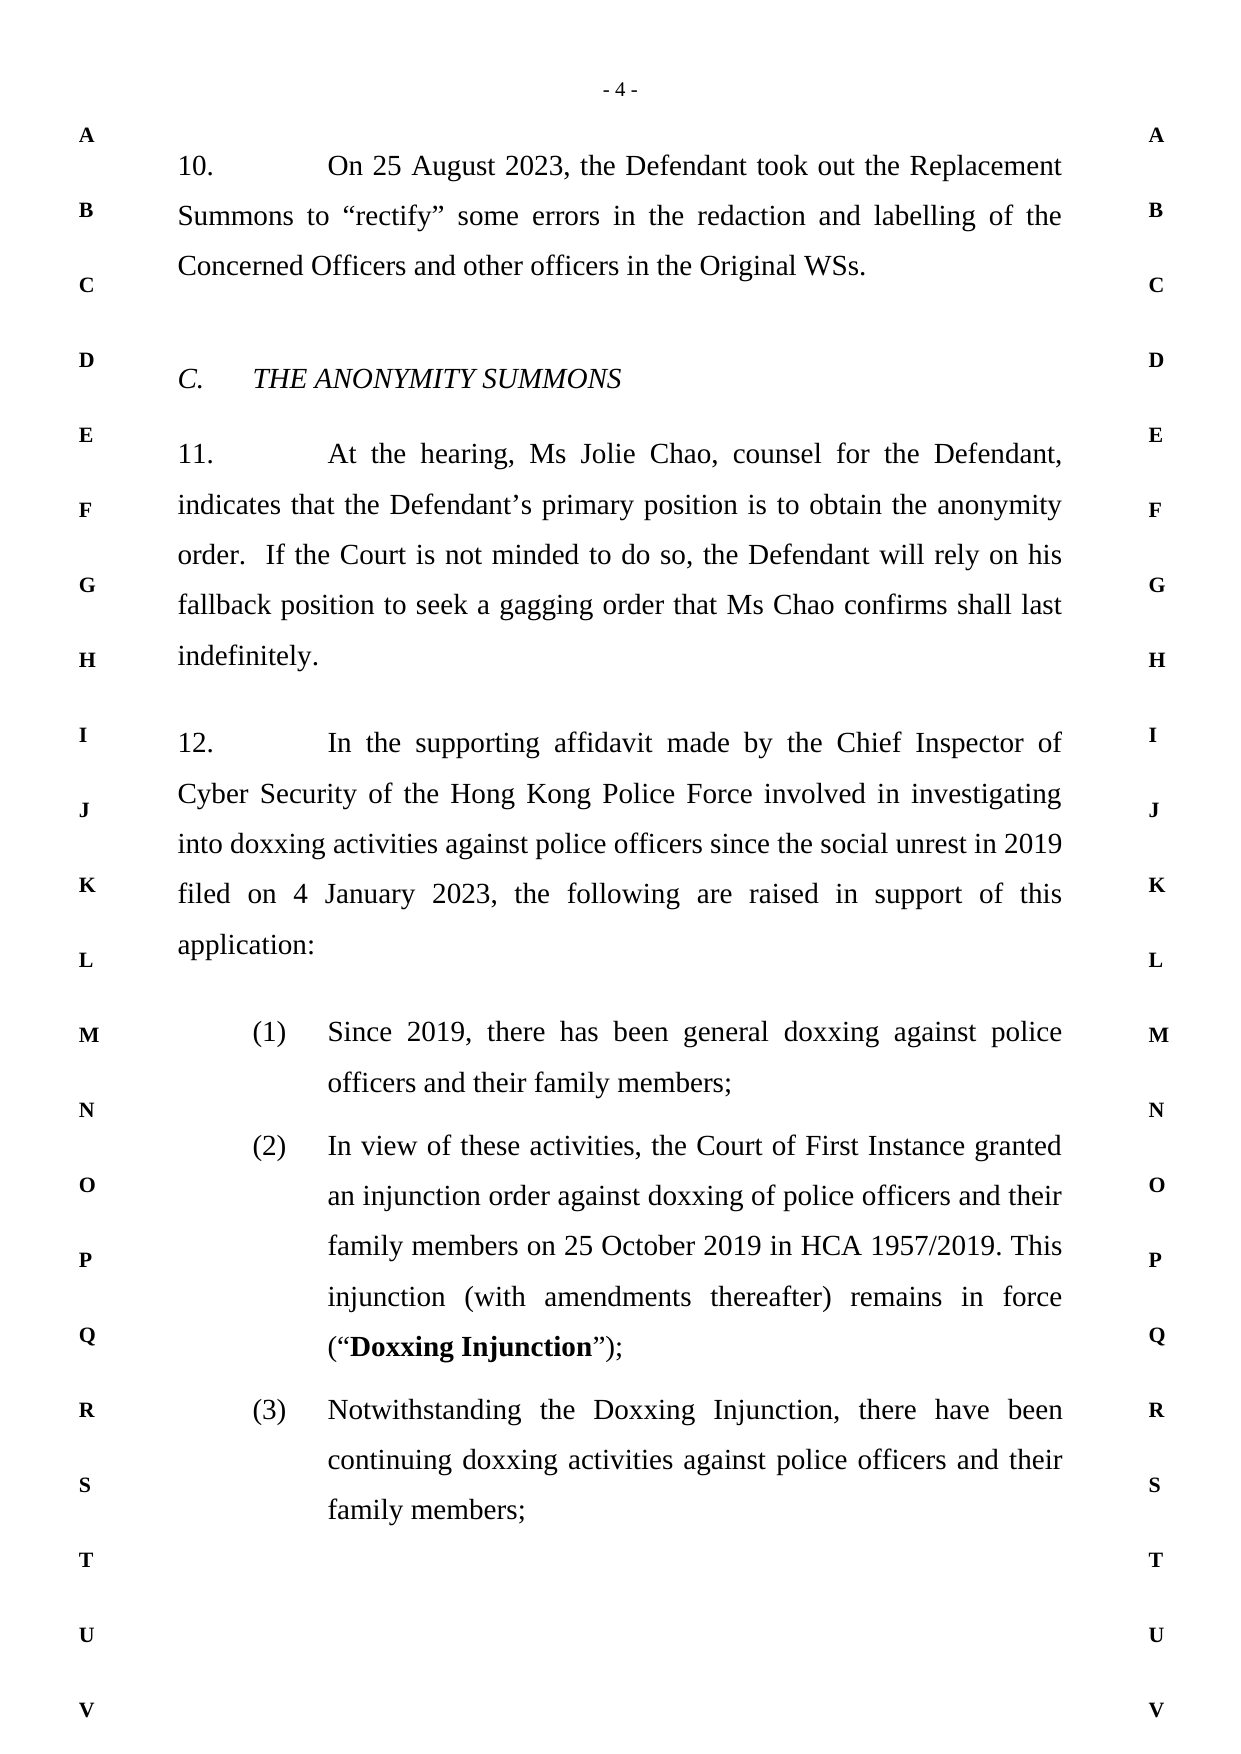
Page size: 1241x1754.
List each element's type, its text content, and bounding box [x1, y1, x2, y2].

list In the supporting affidavit made by the Chief Inspector of Cyber Security of the Hong Kong Police Force involved in investigating into doxxing activities against police officers since the social unrest in 2019 filed on 4 January 2023, the following are raised in support of this application: [177, 726, 1063, 960]
list At the hearing, Ms Jolie Chao, counsel for the Defendant, indicates that the Defendant’s primary position is to obtain the anonymity order. If the Court is not minded to do so, the Defendant will rely on his fallback position to seek a gagging order that Ms Chao confirms shall last indefinitely. [177, 436, 1063, 671]
list On 25 August 2023, the Defendant took out the Replacement Summons to “rectify” some errors in the redaction and labelling of the Concerned Officers and other officers in the Original WSs. [177, 148, 1063, 282]
list THE ANONYMITY SUMMONS [177, 361, 1063, 395]
list Since 2019, there has been general doxxing against police officers and their family members; [252, 1014, 1063, 1098]
list In view of these activities, the Court of First Instance granted an injunction order against doxxing of police officers and their family members on 25 October 2019 in HCA 1957/2019. This injunction (with amendments thereafter) remains in force (“Doxxing Injunction”); [252, 1128, 1063, 1362]
list Notwithstanding the Doxxing Injunction, there have been continuing doxxing activities against police officers and their family members; [252, 1392, 1063, 1526]
